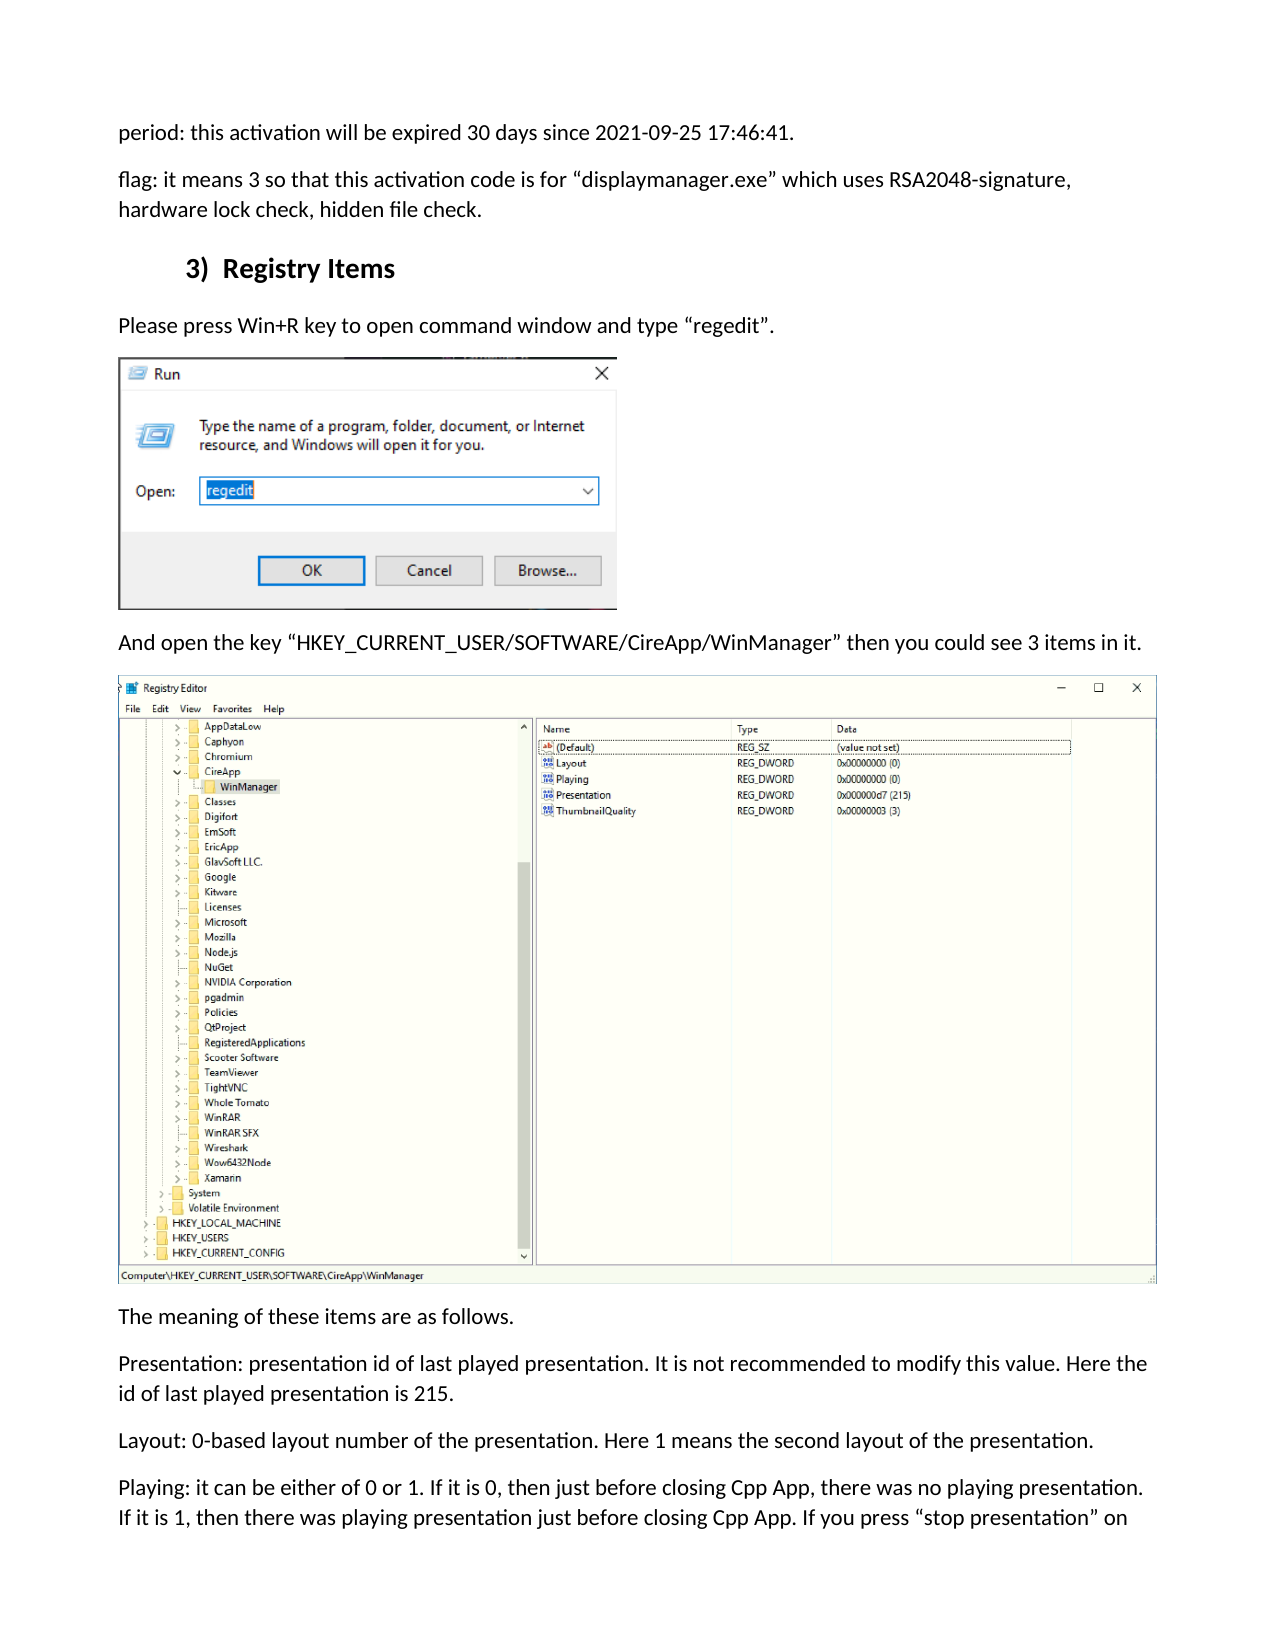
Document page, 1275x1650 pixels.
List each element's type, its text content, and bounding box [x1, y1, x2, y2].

text The meaning of these items are as follows. [118, 1302, 1157, 1330]
text flag: it means 3 so that this activation code is for “displaymanager.exe” which uses RSA2048-signature, hardware lock check, hidden file check. [118, 165, 1157, 223]
text period: this activation will be expired 30 days since 2021-09-25 17:46:41. [118, 118, 1157, 146]
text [118, 1473, 1157, 1531]
subtitle Registry Items [185, 250, 1157, 286]
text And open the key “HKEY_CURRENT_USER/SOFTWARE/CireApp/WinManager” then you could see 3 items in it. [118, 628, 1157, 656]
text Presentation: presentation id of last played presentation. It is not recommended to modify this value. Here the id of last played presentation is 215. [118, 1349, 1157, 1407]
text Please press Win+R key to open command window and type “regedit”. [118, 311, 1157, 339]
text Layout: 0-based layout number of the presentation. Here 1 means the second layout of the presentation. [118, 1426, 1157, 1454]
